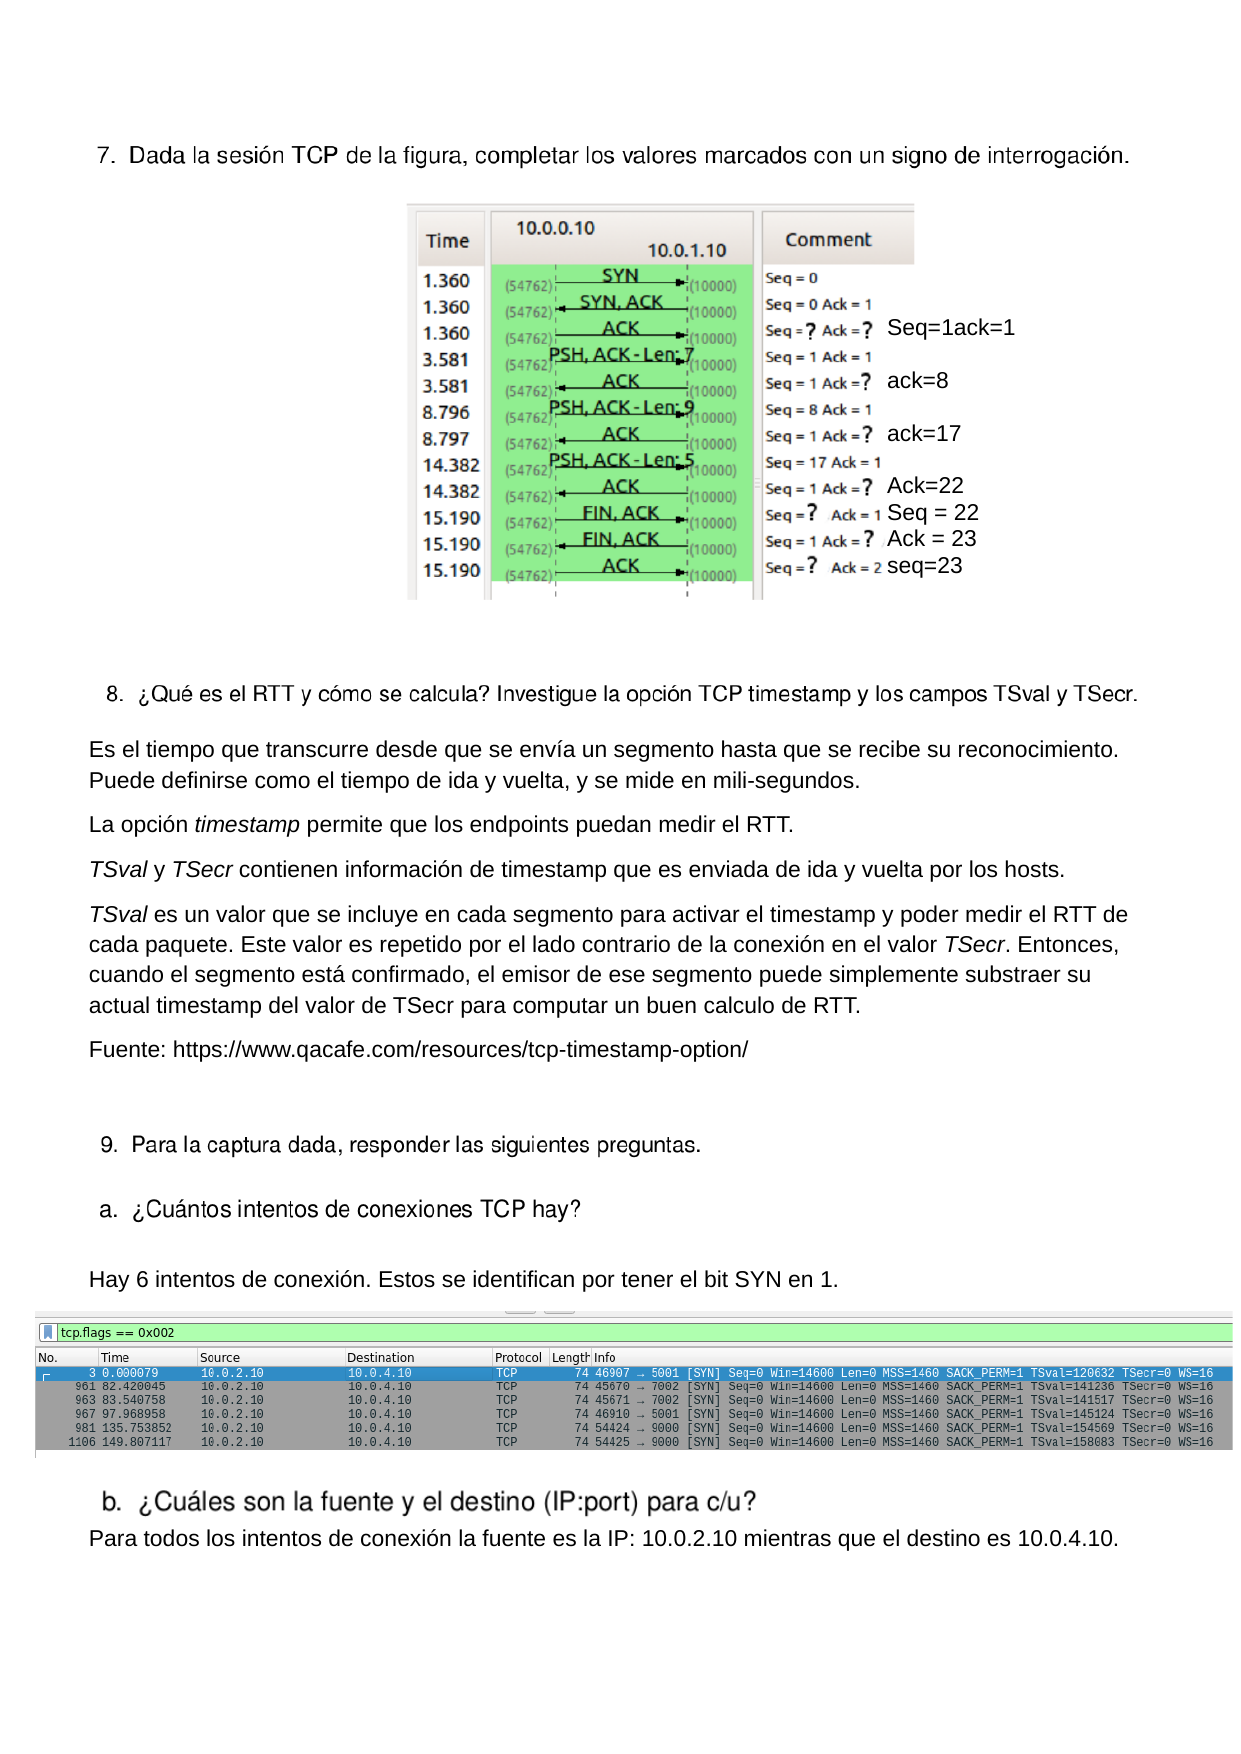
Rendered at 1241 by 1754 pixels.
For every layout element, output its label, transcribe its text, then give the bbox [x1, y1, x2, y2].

picture [88, 671, 1152, 714]
text TSval es un valor que se incluye en cada segmento para activar el timestamp y poder medir el RTT de cada paquete. Este valor es repetido por el lado contrario de la conexión en el valor TSecr. Entonces, cuando el segmento está confirmado, el emisor de ese segmento puede simplemente substraer su actual timestamp del valor de TSecr para computar un buen calculo de RTT. [89, 901, 1152, 1018]
text Fuente: https://www.qacafe.com/resources/tcp-timestamp-option/ [89, 1036, 1152, 1063]
picture [91, 1184, 632, 1232]
text TSval y TSecr contienen información de timestamp que es enviada de ida y vuelta por los hosts. [89, 856, 1152, 882]
picture [88, 1126, 1152, 1169]
picture [82, 1479, 783, 1525]
text Hay 6 intentos de conexión. Estos se identifican por tener el bit SYN en 1. [89, 1236, 1152, 1292]
picture [88, 133, 1152, 605]
text Para todos los intentos de conexión la fuente es la IP: 10.0.2.10 mientras que el destino es 10.0.4.10. [89, 1524, 1152, 1551]
text Es el tiempo que transcurre desde que se envía un segmento hasta que se recibe su reconocimiento. Puede definirse como el tiempo de ida y vuelta, y se mide en mili-segundos. [89, 714, 1152, 793]
text La opción timestamp permite que los endpoints puedan medir el RTT. [89, 811, 1152, 838]
picture [35, 1311, 1233, 1458]
